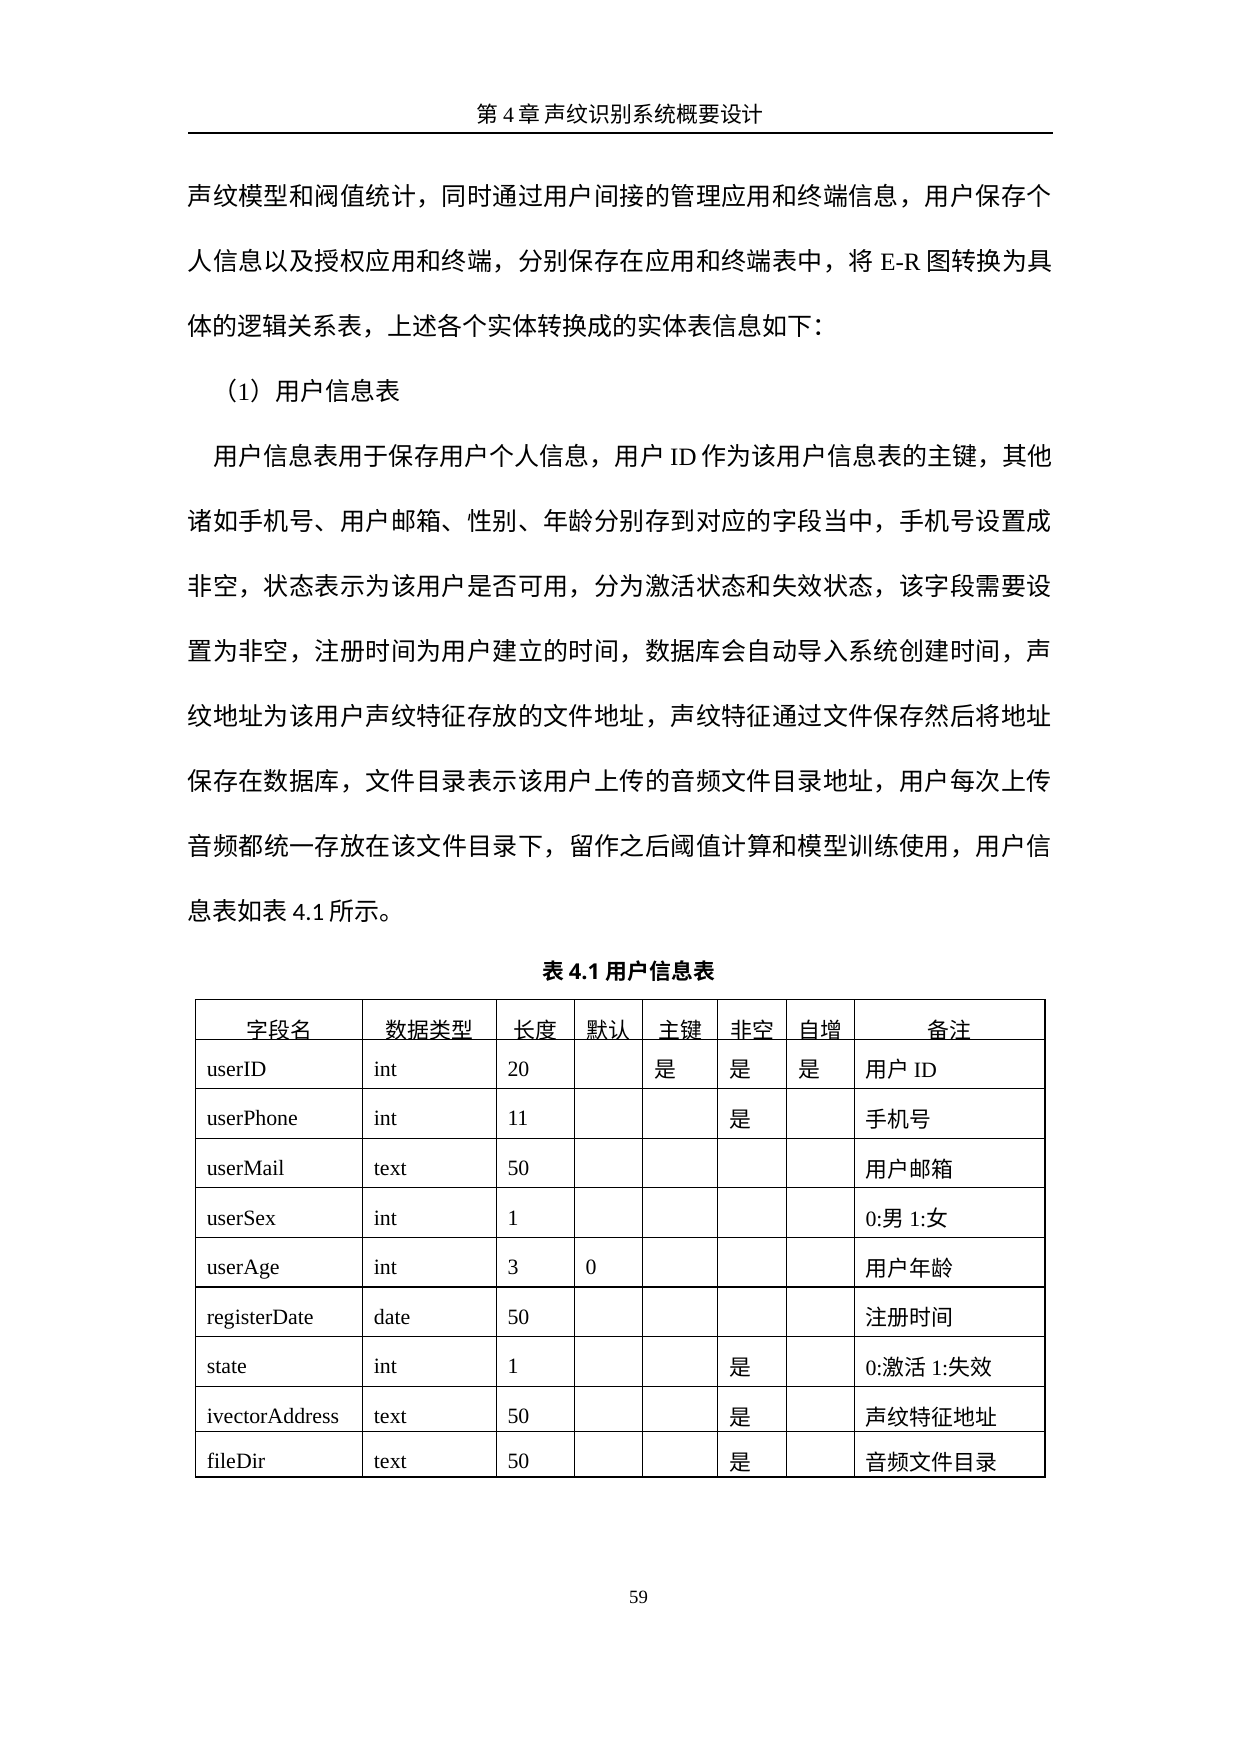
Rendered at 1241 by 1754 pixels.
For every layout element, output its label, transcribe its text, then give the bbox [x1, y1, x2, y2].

table_cell 用户ID [855, 1040, 1044, 1088]
table_cell 用户年龄 [855, 1238, 1044, 1286]
table_cell [787, 1337, 854, 1386]
table_cell 50 [497, 1387, 574, 1431]
table_cell text [363, 1387, 496, 1431]
table_cell userID [196, 1040, 362, 1088]
table_cell 1 [497, 1337, 574, 1386]
table_header 长度 [497, 1000, 574, 1038]
table_cell [575, 1288, 642, 1336]
table_cell userPhone [196, 1089, 362, 1138]
table_cell 20 [497, 1040, 574, 1088]
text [187, 162, 1053, 357]
table_cell 1 [497, 1188, 574, 1237]
table_cell fileDir [196, 1432, 362, 1476]
table_cell [643, 1089, 717, 1138]
table_header 数据类型 [363, 1000, 496, 1038]
table_cell 11 [497, 1089, 574, 1138]
table_cell 3 [497, 1238, 574, 1286]
table_cell userSex [196, 1188, 362, 1237]
table_cell [787, 1188, 854, 1237]
table_cell ivectorAddress [196, 1387, 362, 1431]
table_cell 声纹特征地址 [855, 1387, 1044, 1431]
table_header 自增 [787, 1000, 854, 1038]
table_cell [575, 1337, 642, 1386]
table_cell int [363, 1337, 496, 1386]
table_cell 手机号 [855, 1089, 1044, 1138]
table_cell 用户邮箱 [855, 1139, 1044, 1187]
table_cell 是 [787, 1040, 854, 1088]
table_cell [787, 1089, 854, 1138]
table_cell [787, 1432, 854, 1476]
table_cell 是 [718, 1432, 786, 1476]
table_cell 是 [643, 1040, 717, 1088]
table_cell text [363, 1432, 496, 1476]
table_cell 0:男 1:女 [855, 1188, 1044, 1237]
table_cell [787, 1238, 854, 1286]
table_cell 0 [575, 1238, 642, 1286]
table_cell [787, 1288, 854, 1336]
table_cell [575, 1432, 642, 1476]
table_cell [643, 1288, 717, 1336]
table_cell [575, 1188, 642, 1237]
table_cell [643, 1387, 717, 1431]
table_cell [718, 1139, 786, 1187]
table_cell [643, 1188, 717, 1237]
table_cell 50 [497, 1288, 574, 1336]
table_cell [787, 1387, 854, 1431]
table_header 字段名 [196, 1000, 362, 1038]
text 表4.1 用户信息表 [187, 954, 1053, 987]
table_cell [718, 1288, 786, 1336]
table_cell date [363, 1288, 496, 1336]
table_cell [575, 1089, 642, 1138]
table_header 备注 [855, 1000, 1044, 1038]
table_cell 是 [718, 1089, 786, 1138]
table_cell int [363, 1238, 496, 1286]
table_cell userAge [196, 1238, 362, 1286]
table_cell 是 [718, 1387, 786, 1431]
table_cell 50 [497, 1139, 574, 1187]
table_cell [643, 1432, 717, 1476]
table_cell 是 [718, 1337, 786, 1386]
table_cell [643, 1238, 717, 1286]
table_cell state [196, 1337, 362, 1386]
table_cell text [363, 1139, 496, 1187]
table_cell [643, 1139, 717, 1187]
table_cell 50 [497, 1432, 574, 1476]
table_cell registerDate [196, 1288, 362, 1336]
table_cell [718, 1188, 786, 1237]
table_cell [575, 1387, 642, 1431]
table_cell 0:激活 1:失效 [855, 1337, 1044, 1386]
table_header 主键 [643, 1000, 717, 1038]
table_header 非空 [718, 1000, 786, 1038]
text 用户信息表用于保存用户个人信息，用户ID作为该用户信息表的主键，其他诸如手机号、用户邮箱、性别、年龄分别存到对应的字段当中，手机号设置成非空，状态表示为该用户是否可用，分为激活状态和失效状态，该字段需要设置为非空，注册时间为用户建立的时间，数据库会自动导入系统创建时间，声纹地址为该用户声纹特征存放的文件地址，声纹特征通过文件保存然后将地址保存在数据库，文件目录表示该用户上传的音频文件目录地址，用户每次上传音频都统一存放在该文件目录下，留作之后阈值计算和模型训练使用，用户信息表如表4.1所示。 [187, 422, 1053, 942]
table_cell 注册时间 [855, 1288, 1044, 1336]
table_cell userMail [196, 1139, 362, 1187]
table_cell [575, 1040, 642, 1088]
table_cell int [363, 1188, 496, 1237]
table_cell int [363, 1089, 496, 1138]
table_cell int [363, 1040, 496, 1088]
table_cell 音频文件目录 [855, 1432, 1044, 1476]
table_cell [575, 1139, 642, 1187]
table_header 默认 [575, 1000, 642, 1038]
table_cell [787, 1139, 854, 1187]
text （1）用户信息表 [187, 357, 1053, 422]
table_cell [643, 1337, 717, 1386]
table_cell 是 [718, 1040, 786, 1088]
table_cell [718, 1238, 786, 1286]
